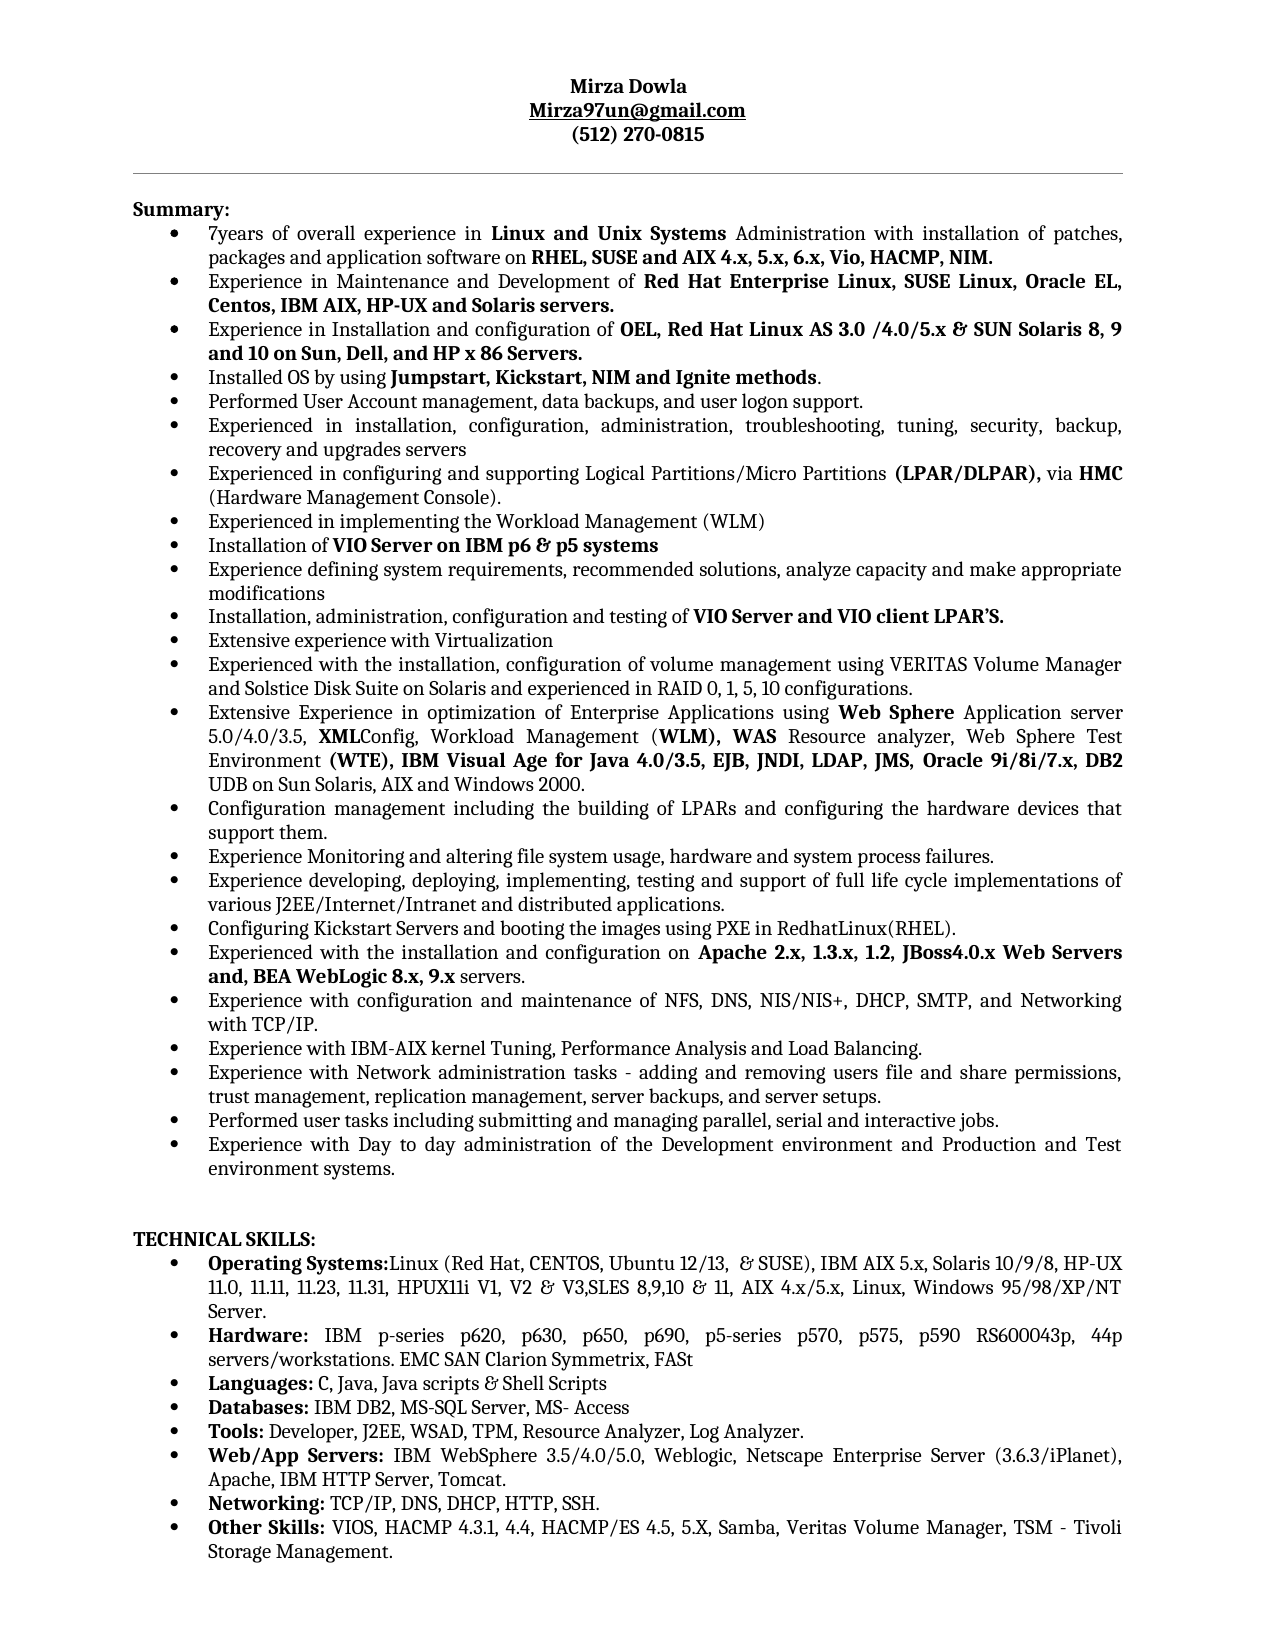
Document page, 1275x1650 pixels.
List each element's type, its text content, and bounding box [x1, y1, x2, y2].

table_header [122, 147, 1134, 1563]
text Mirza97un@gmail.com [75, 99, 1200, 123]
text Mirza Dowla [75, 75, 1200, 99]
text (512) 270-0815 [75, 123, 1200, 147]
